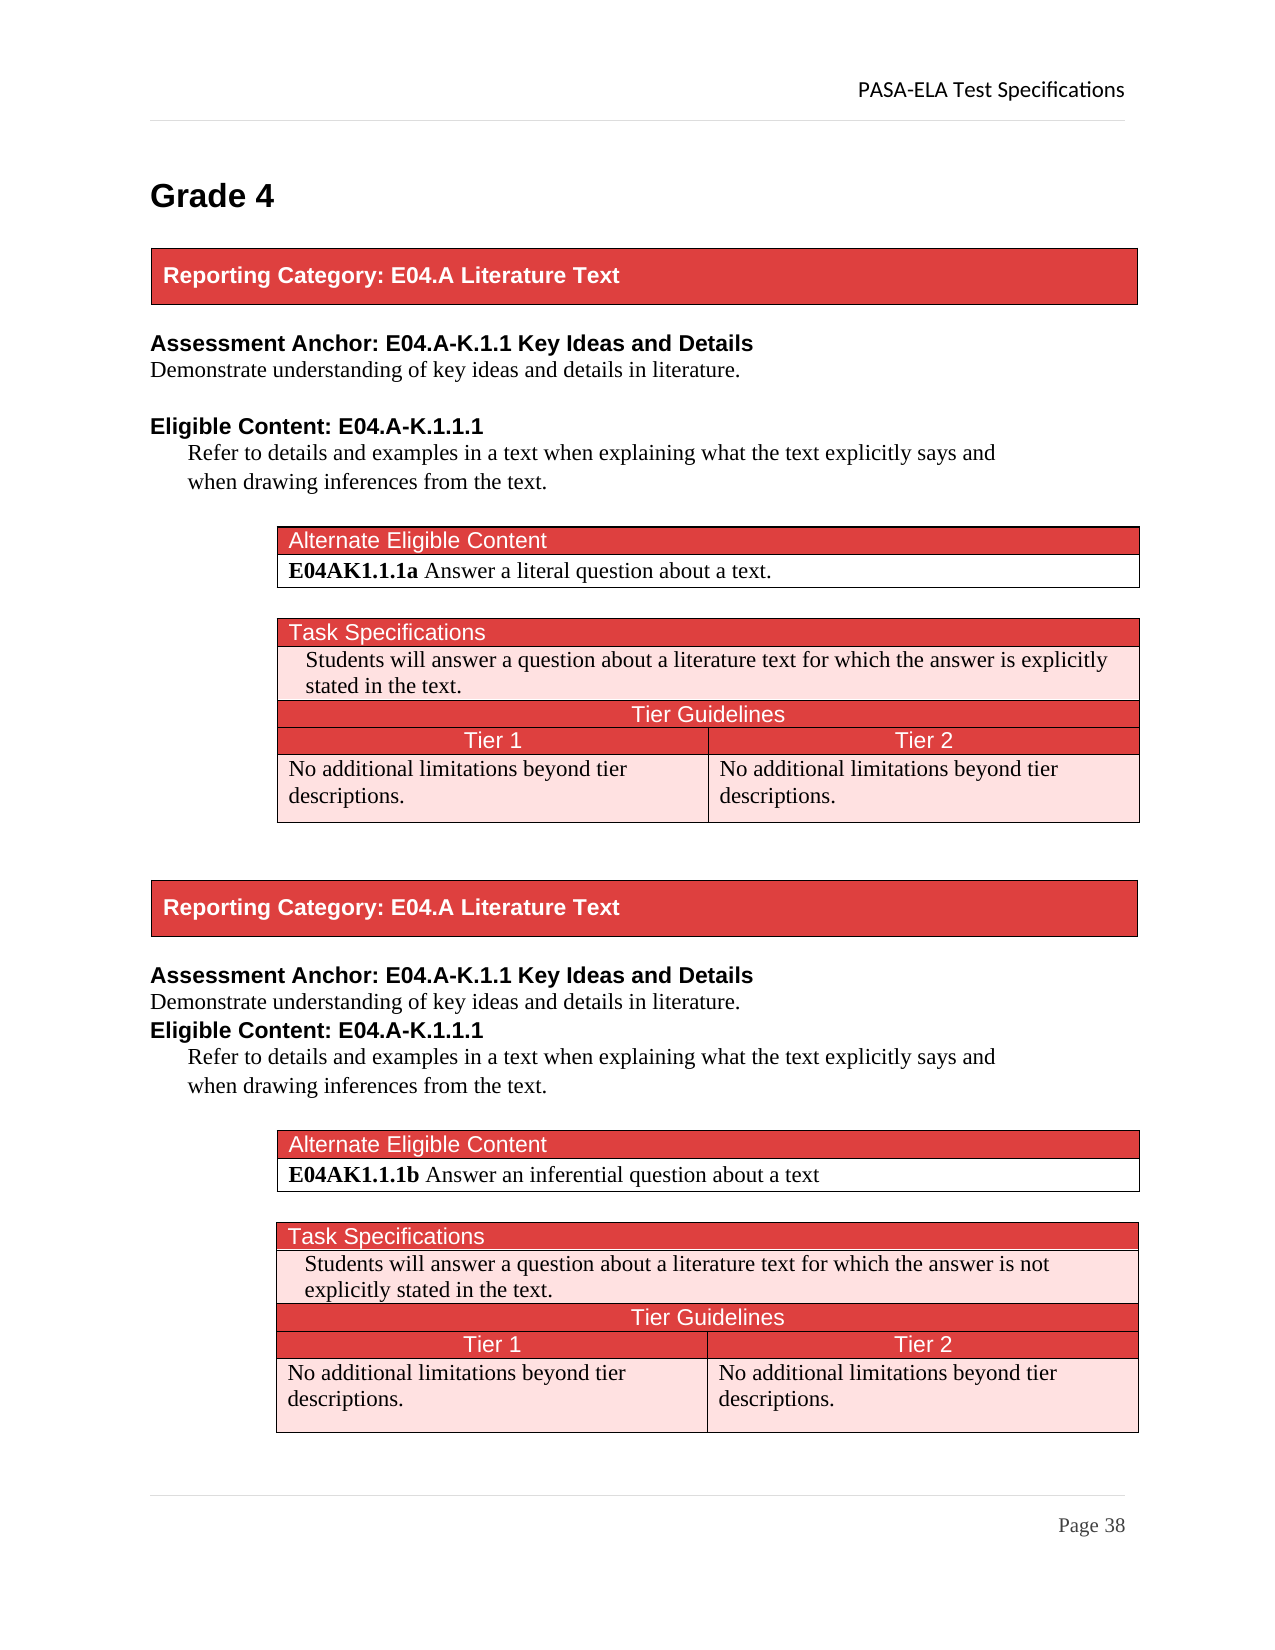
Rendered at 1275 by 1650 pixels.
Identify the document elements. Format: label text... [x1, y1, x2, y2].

table_cell Tier 2 [708, 1332, 1138, 1358]
table_header Reporting Category: E04.A Literature Text [152, 881, 1137, 936]
table_cell Students will answer a question about a literature text for which the answer is not explicitly stated in the text. [277, 1251, 1138, 1303]
table_header Alternate Eligible Content [278, 1131, 1139, 1158]
text Demonstrate understanding of key ideas and details in literature. [150, 356, 1021, 382]
table_cell No additional limitations beyond tier descriptions. [709, 755, 1139, 822]
table_cell Tier Guidelines [277, 1304, 1138, 1331]
text Refer to details and examples in a text when explaining what the text explicitly says and when drawing inferences from the text. [187, 1043, 1021, 1098]
table_header Task Specifications [278, 619, 1139, 646]
table_cell E04AK1.1.1b Answer an inferential question about a text [278, 1159, 1139, 1191]
table_cell No additional limitations beyond tier descriptions. [277, 1359, 707, 1432]
table_cell Tier 1 [278, 728, 708, 754]
text Assessment Anchor: E04.A-K.1.1 Key Ideas and Details [150, 962, 1125, 988]
table_header Task Specifications [277, 1223, 1138, 1249]
table_header Alternate Eligible Content [278, 528, 1139, 554]
table_cell Tier 2 [709, 728, 1139, 754]
text Eligible Content: E04.A-K.1.1.1 [150, 413, 1125, 439]
table_cell E04AK1.1.1a Answer a literal question about a text. [278, 555, 1139, 587]
text Refer to details and examples in a text when explaining what the text explicitly says and when drawing inferences from the text. [187, 439, 1021, 494]
text Eligible Content: E04.A-K.1.1.1 [150, 1017, 1125, 1043]
table_cell No additional limitations beyond tier descriptions. [278, 755, 708, 822]
text Assessment Anchor: E04.A-K.1.1 Key Ideas and Details [150, 330, 1125, 356]
text Demonstrate understanding of key ideas and details in literature. [150, 988, 1021, 1015]
table_cell No additional limitations beyond tier descriptions. [708, 1359, 1138, 1432]
table_header Reporting Category: E04.A Literature Text [152, 249, 1137, 304]
table_cell Tier Guidelines [278, 701, 1139, 727]
table_cell Tier 1 [277, 1332, 707, 1358]
table_cell Students will answer a question about a literature text for which the answer is explicitly stated in the text. [278, 647, 1139, 699]
subtitle Grade 4 [150, 176, 1125, 214]
